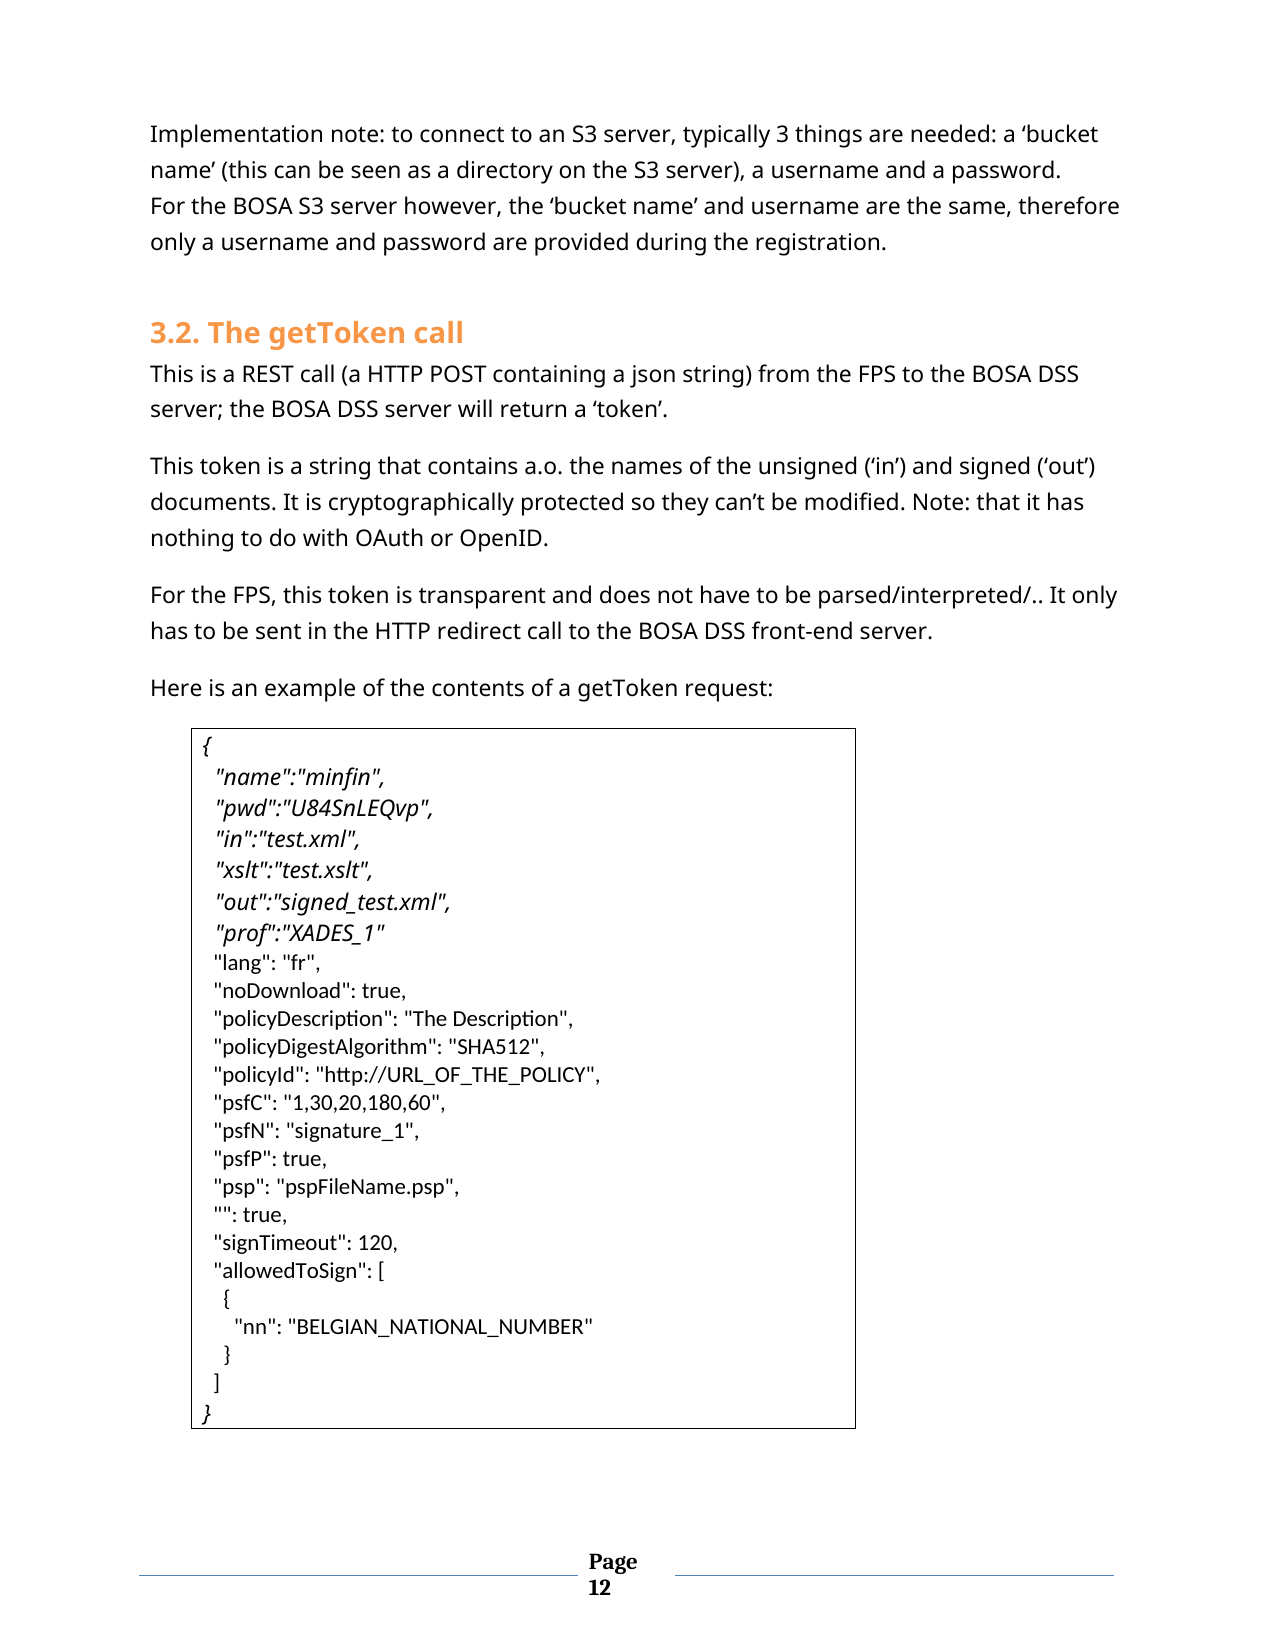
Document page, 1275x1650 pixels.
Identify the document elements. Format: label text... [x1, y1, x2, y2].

text Implementation note: to connect to an S3 server, typically 3 things are needed: a ‘bucket name’ (this can be seen as a directory on the S3 server), a username and a password. For the BOSA S3 server however, the ‘bucket name’ and username are the same, therefore only a username and password are provided during the registration. [150, 118, 1125, 257]
text This is a REST call (a HTTP POST containing a json string) from the FPS to the BOSA DSS server; the BOSA DSS server will return a ‘token’. [150, 357, 1125, 425]
subtitle 3.2. The getToken call [150, 312, 1125, 352]
text For the FPS, this token is transparent and does not have to be parsed/interpreted/.. It only has to be sent in the HTTP redirect call to the BOSA DSS front-end server. [150, 579, 1125, 646]
text This token is a string that contains a.o. the names of the unsigned (‘in’) and signed (‘out’) documents. It is cryptographically protected so they can’t be modified. Note: that it has nothing to do with OAuth or OpenID. [150, 450, 1125, 553]
text Here is an example of the contents of a getToken request: [150, 672, 1125, 703]
